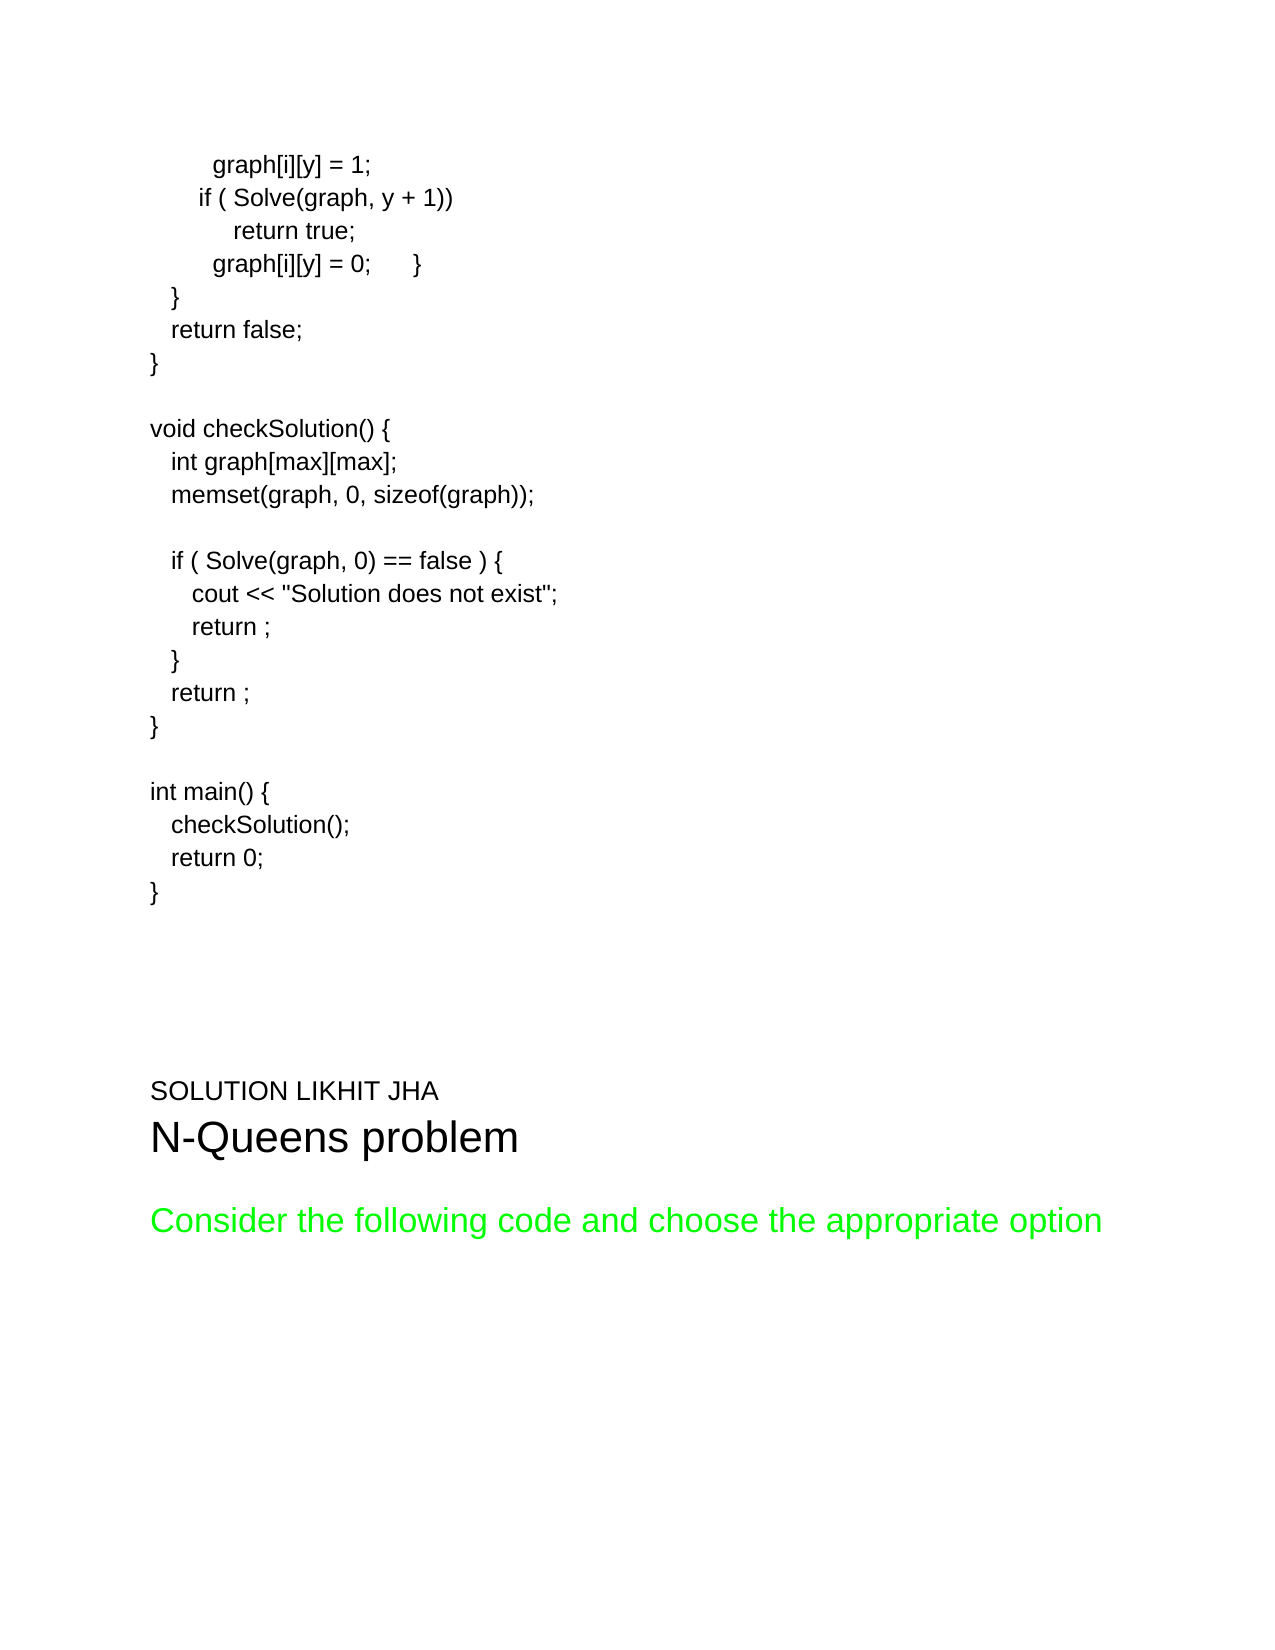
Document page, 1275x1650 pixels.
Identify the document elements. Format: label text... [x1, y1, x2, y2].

text N-Queens problem [150, 1111, 1125, 1161]
text void checkSolution() { [150, 414, 1125, 443]
text if ( Solve(graph, y + 1)) [150, 183, 1125, 212]
text } [150, 282, 1125, 311]
text graph[i][y] = 1; [150, 150, 1125, 179]
text checkSolution(); [150, 810, 1125, 839]
text int main() { [150, 777, 1125, 806]
text } [150, 711, 1125, 740]
text return ; [150, 678, 1125, 707]
text return 0; [150, 843, 1125, 872]
text return false; [150, 315, 1125, 344]
text SOLUTION LIKHIT JHA [150, 1075, 1125, 1106]
text cout << "Solution does not exist"; [150, 579, 1125, 608]
text } [150, 348, 1125, 377]
text } [150, 645, 1125, 674]
text return ; [150, 612, 1125, 641]
text Consider the following code and choose the appropriate option [150, 1201, 1125, 1240]
text memset(graph, 0, sizeof(graph)); [150, 480, 1125, 509]
text graph[i][y] = 0; } [150, 249, 1125, 278]
text } [150, 876, 1125, 905]
text return true; [150, 216, 1125, 245]
text if ( Solve(graph, 0) == false ) { [150, 546, 1125, 575]
text int graph[max][max]; [150, 447, 1125, 476]
